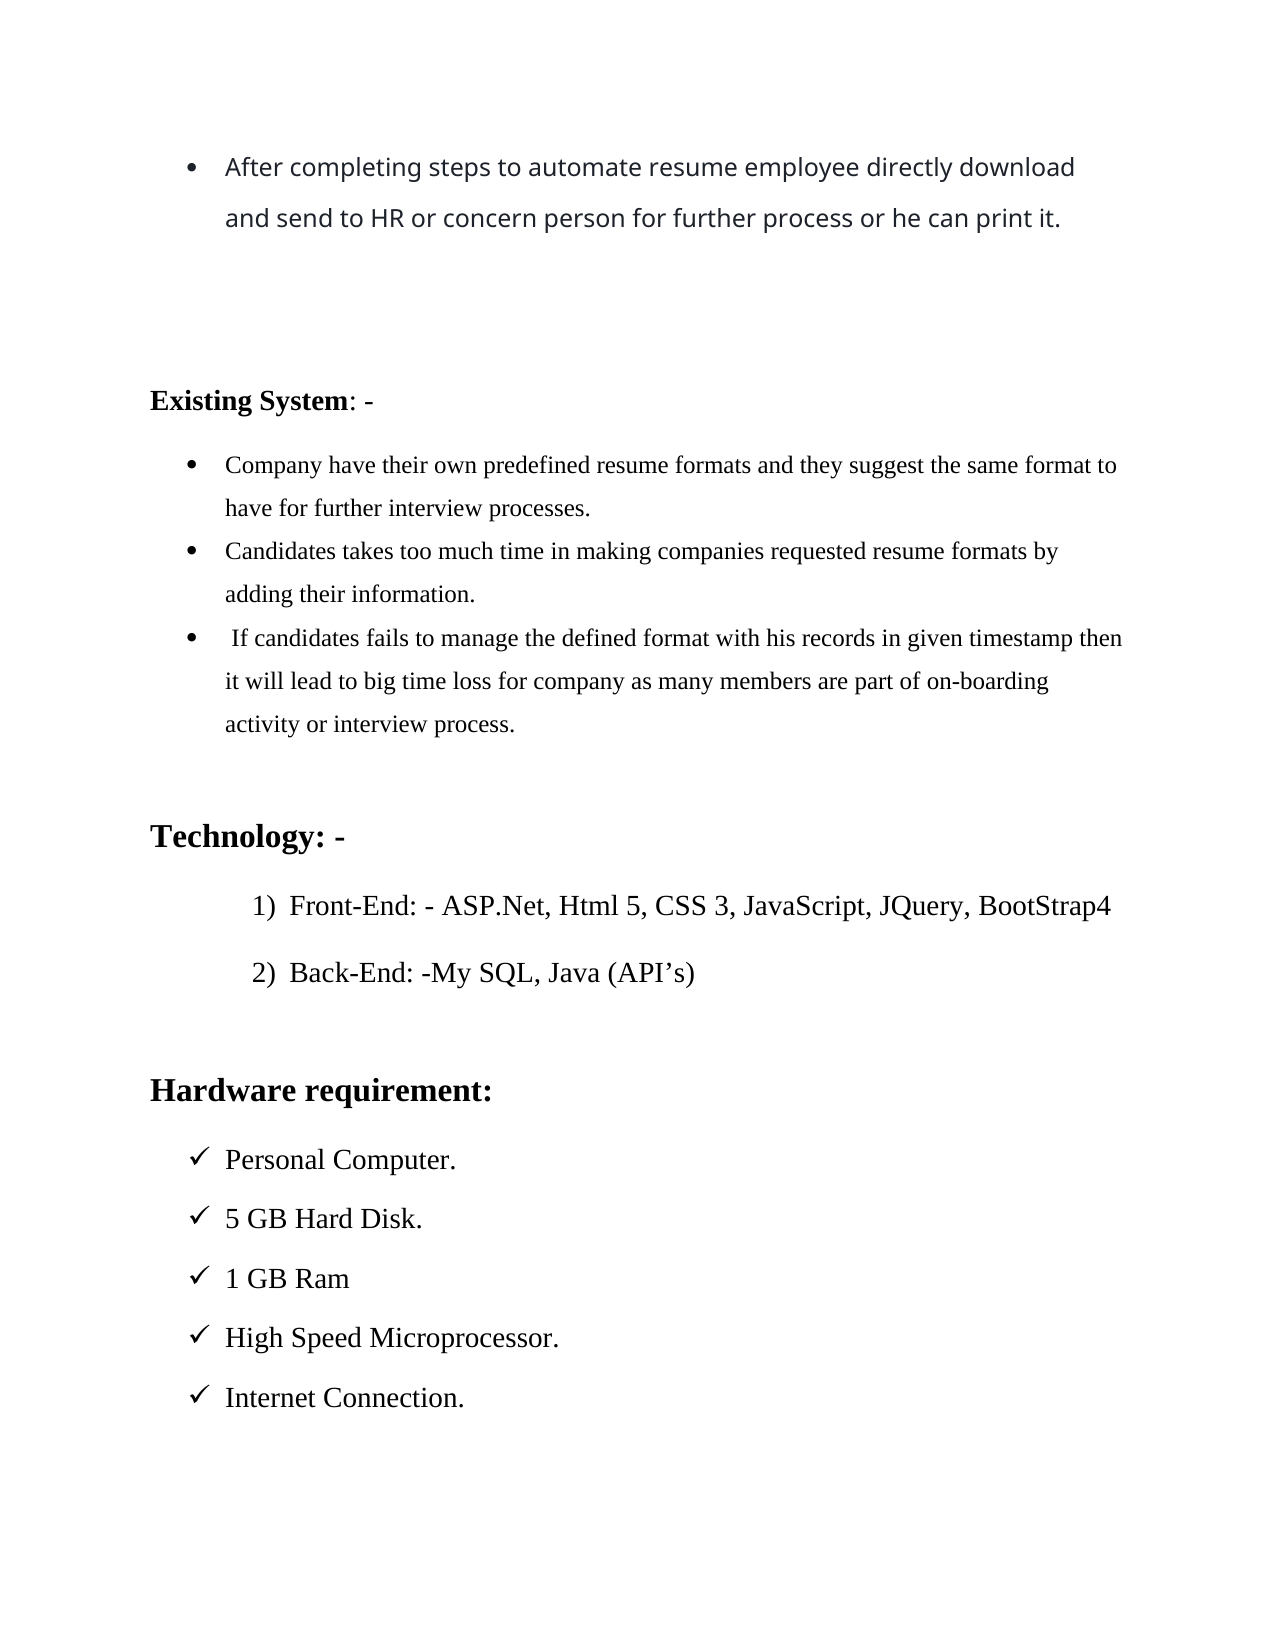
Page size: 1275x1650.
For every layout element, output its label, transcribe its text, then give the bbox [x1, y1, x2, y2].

text Technology: - [150, 816, 1125, 854]
list After completing steps to automate resume employee directly download and send to HR or concern person for further process or he can print it. [187, 150, 1125, 235]
text Existing System: - [150, 383, 1125, 417]
list High Speed Microprocessor. [187, 1320, 1125, 1354]
list Candidates takes too much time in making companies requested resume formats by adding their information. [187, 536, 1125, 608]
list Back-End: -My SQL, Java (API’s) [252, 955, 1125, 988]
list Internet Connection. [187, 1380, 1125, 1413]
list Personal Computer. [187, 1142, 1125, 1176]
list Front-End: - ASP.Net, Html 5, CSS 3, JavaScript, JQuery, BootStrap4 [252, 888, 1125, 921]
list Company have their own predefined resume formats and they suggest the same format to have for further interview processes. [187, 450, 1125, 522]
list 5 GB Hard Disk. [187, 1201, 1125, 1235]
text Hardware requirement: [150, 1070, 1125, 1108]
list If candidates fails to manage the defined format with his records in given timestamp then it will lead to big time loss for company as many members are part of on-boarding activity or interview process. [187, 623, 1125, 738]
list 1 GB Ram [187, 1261, 1125, 1294]
